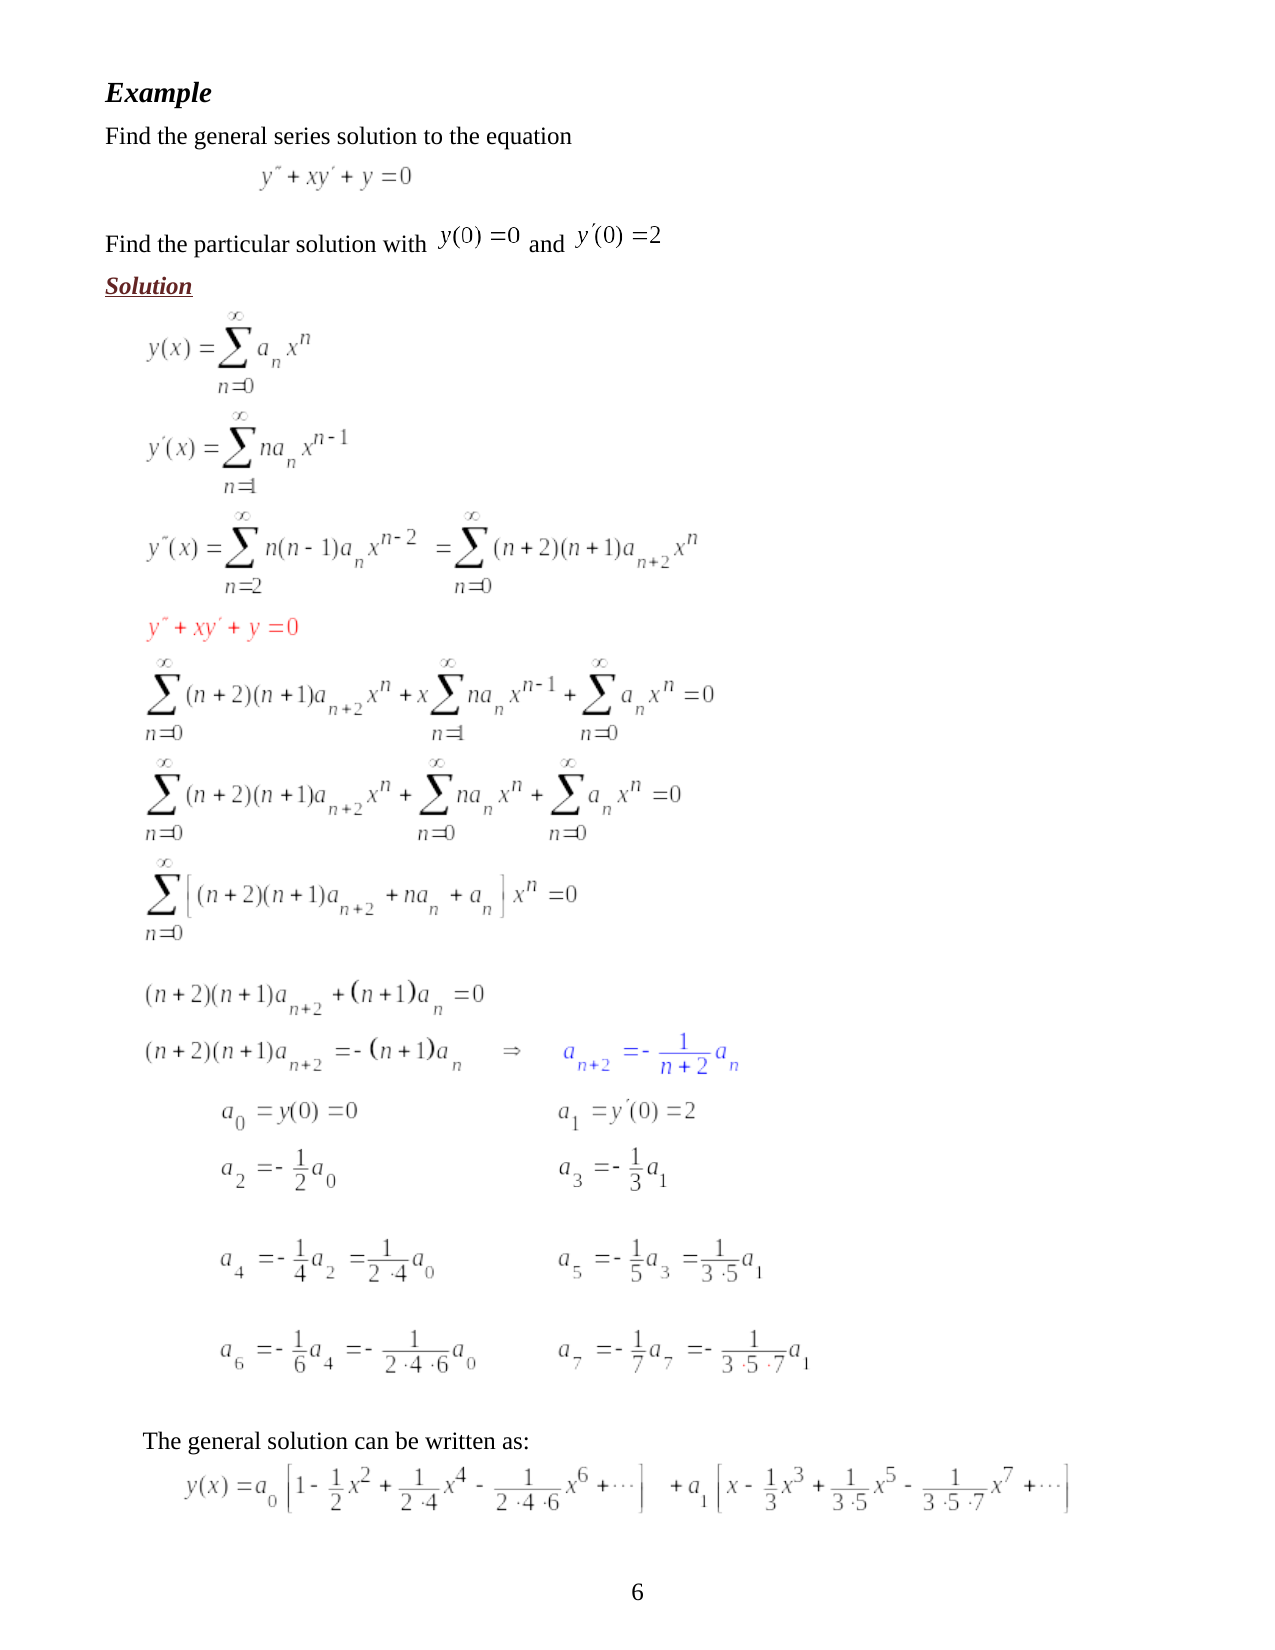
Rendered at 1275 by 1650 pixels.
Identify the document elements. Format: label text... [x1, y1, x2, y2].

text Example [105, 75, 1170, 108]
text Find the general series solution to the equation [105, 121, 1170, 150]
text The general solution can be written as: [142, 1426, 1170, 1455]
text Solution [105, 271, 1170, 299]
text Find the particular solution with and [105, 220, 1170, 258]
